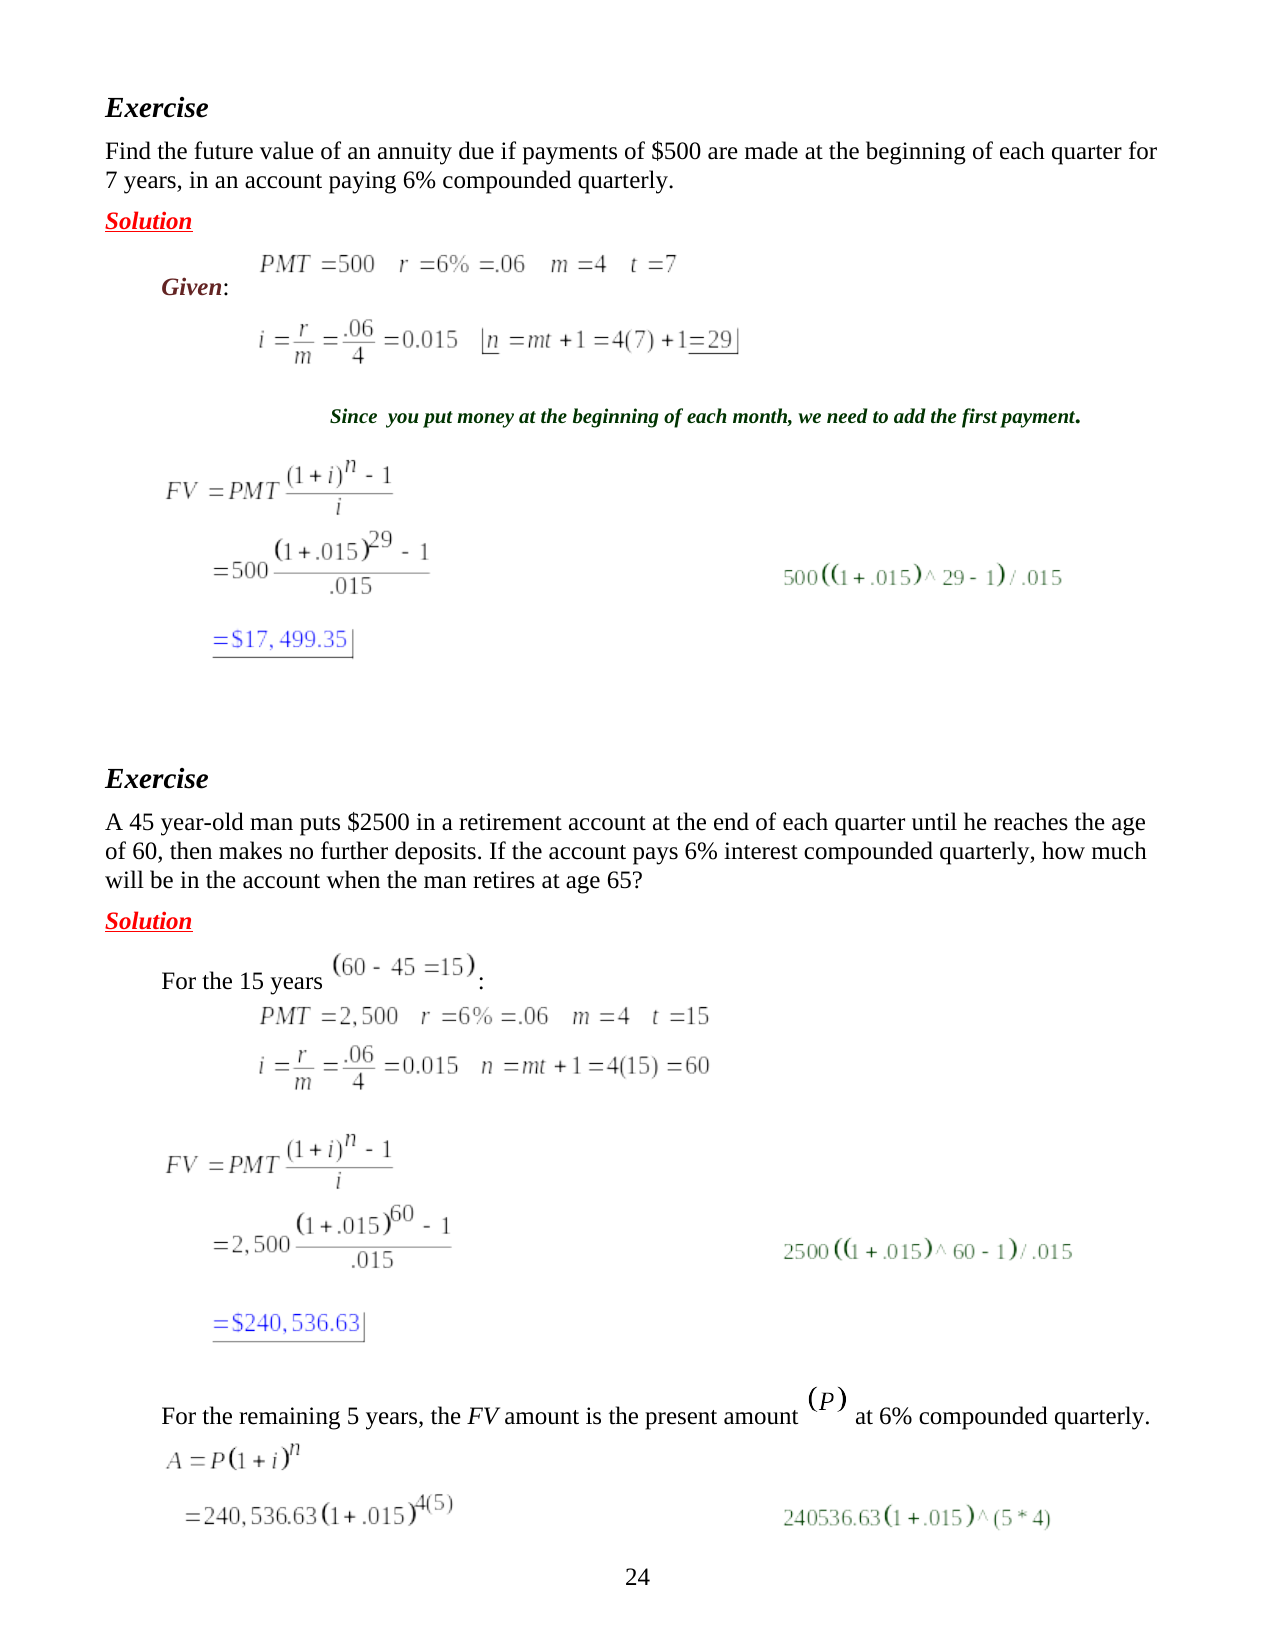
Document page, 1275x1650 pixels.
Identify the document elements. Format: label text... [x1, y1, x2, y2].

text Solution [105, 906, 1170, 935]
text Solution [105, 206, 1170, 235]
text Exercise [105, 761, 1170, 795]
text Given: [161, 247, 1170, 301]
text For the 15 years : [161, 947, 1170, 995]
text Find the future value of an annuity due if payments of $500 are made at the beginning of each quarter for 7 years, in an account paying 6% compounded quarterly. [105, 136, 1170, 193]
text Exercise [105, 90, 1170, 123]
text For the remaining 5 years, the FV amount is the present amount at 6% compounded quarterly. [161, 1382, 1170, 1429]
text A 45 year-old man puts $2500 in a retirement account at the end of each quarter until he reaches the age of 60, then makes no further deposits. If the account pays 6% interest compounded quarterly, how much will be in the account when the man retires at age 65? [105, 807, 1170, 893]
text Since you put money at the beginning of each month, we need to add the first payment. [161, 376, 1170, 429]
